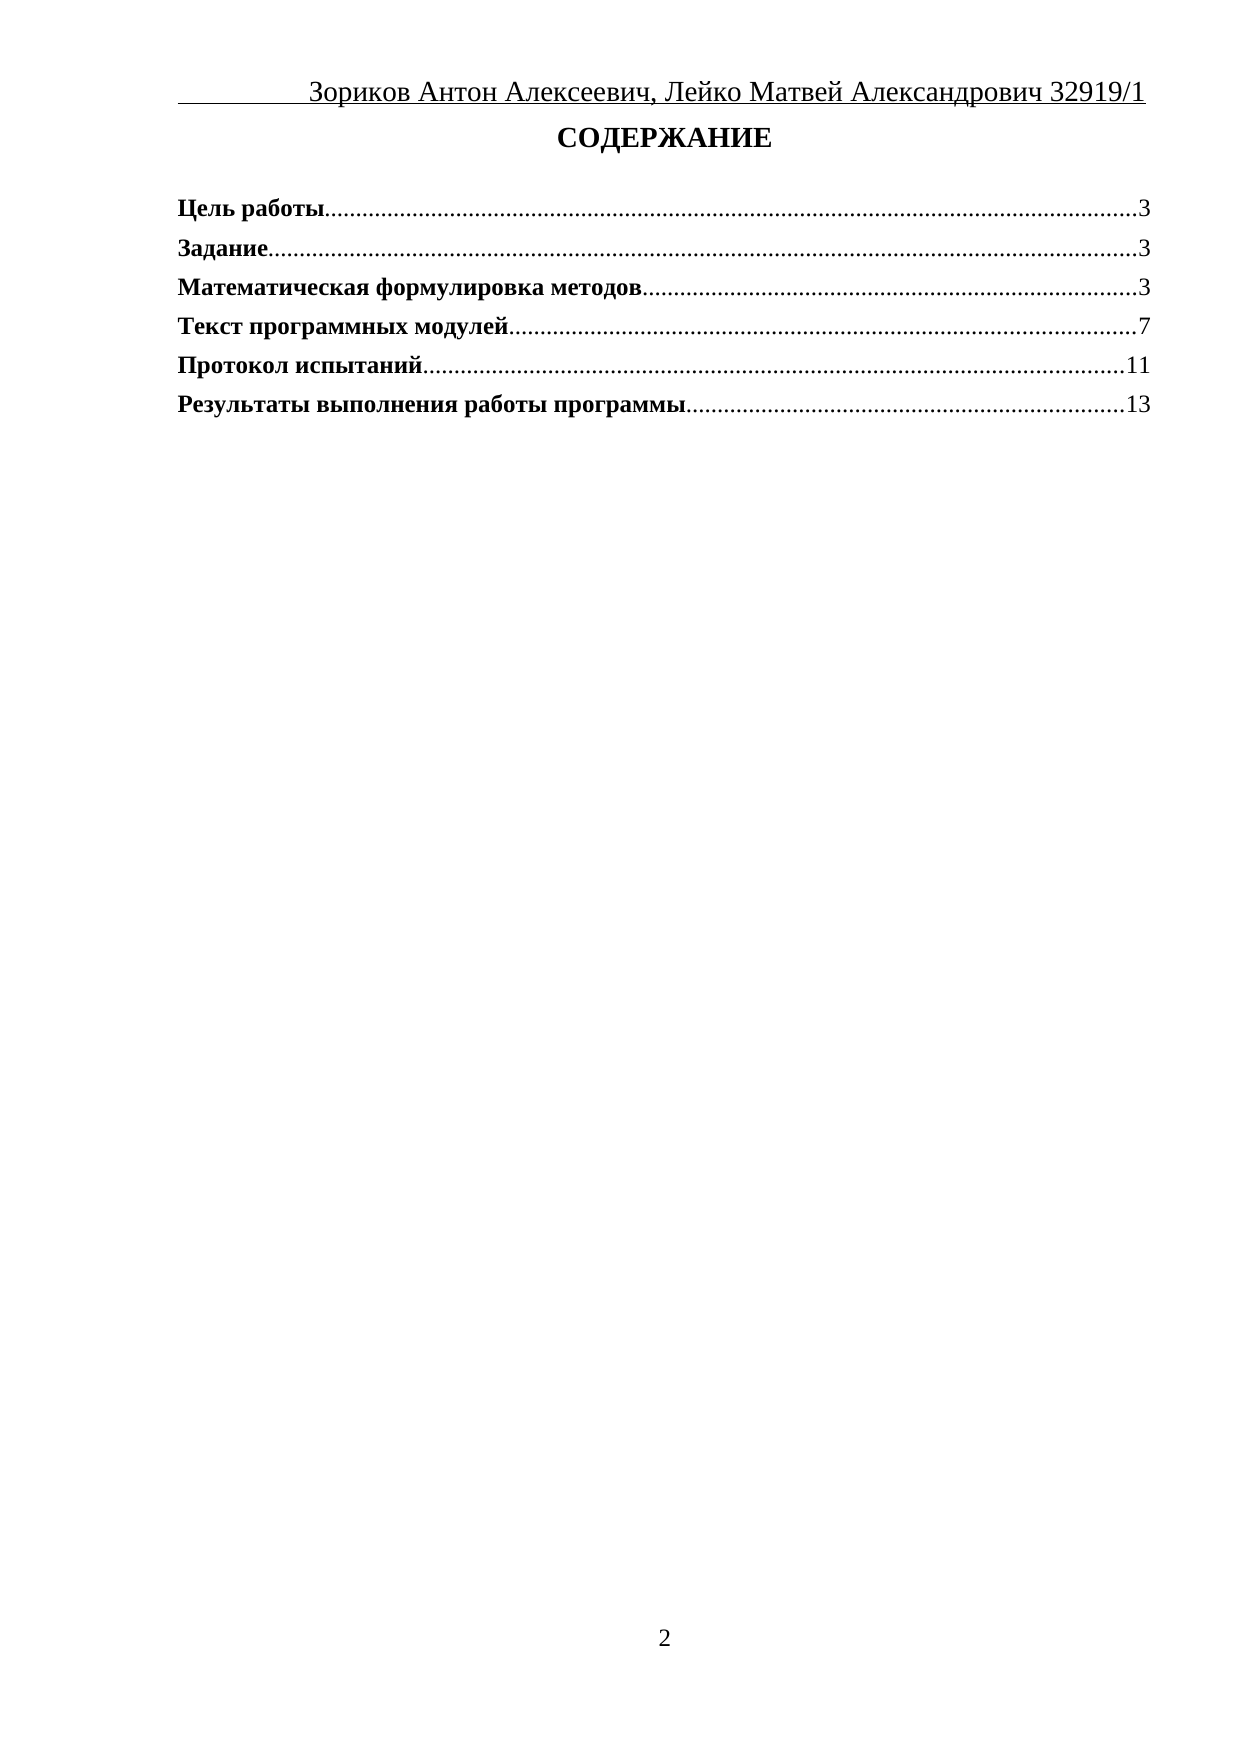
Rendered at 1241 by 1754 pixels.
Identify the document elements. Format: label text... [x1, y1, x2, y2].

text Cодержание [177, 120, 1152, 153]
